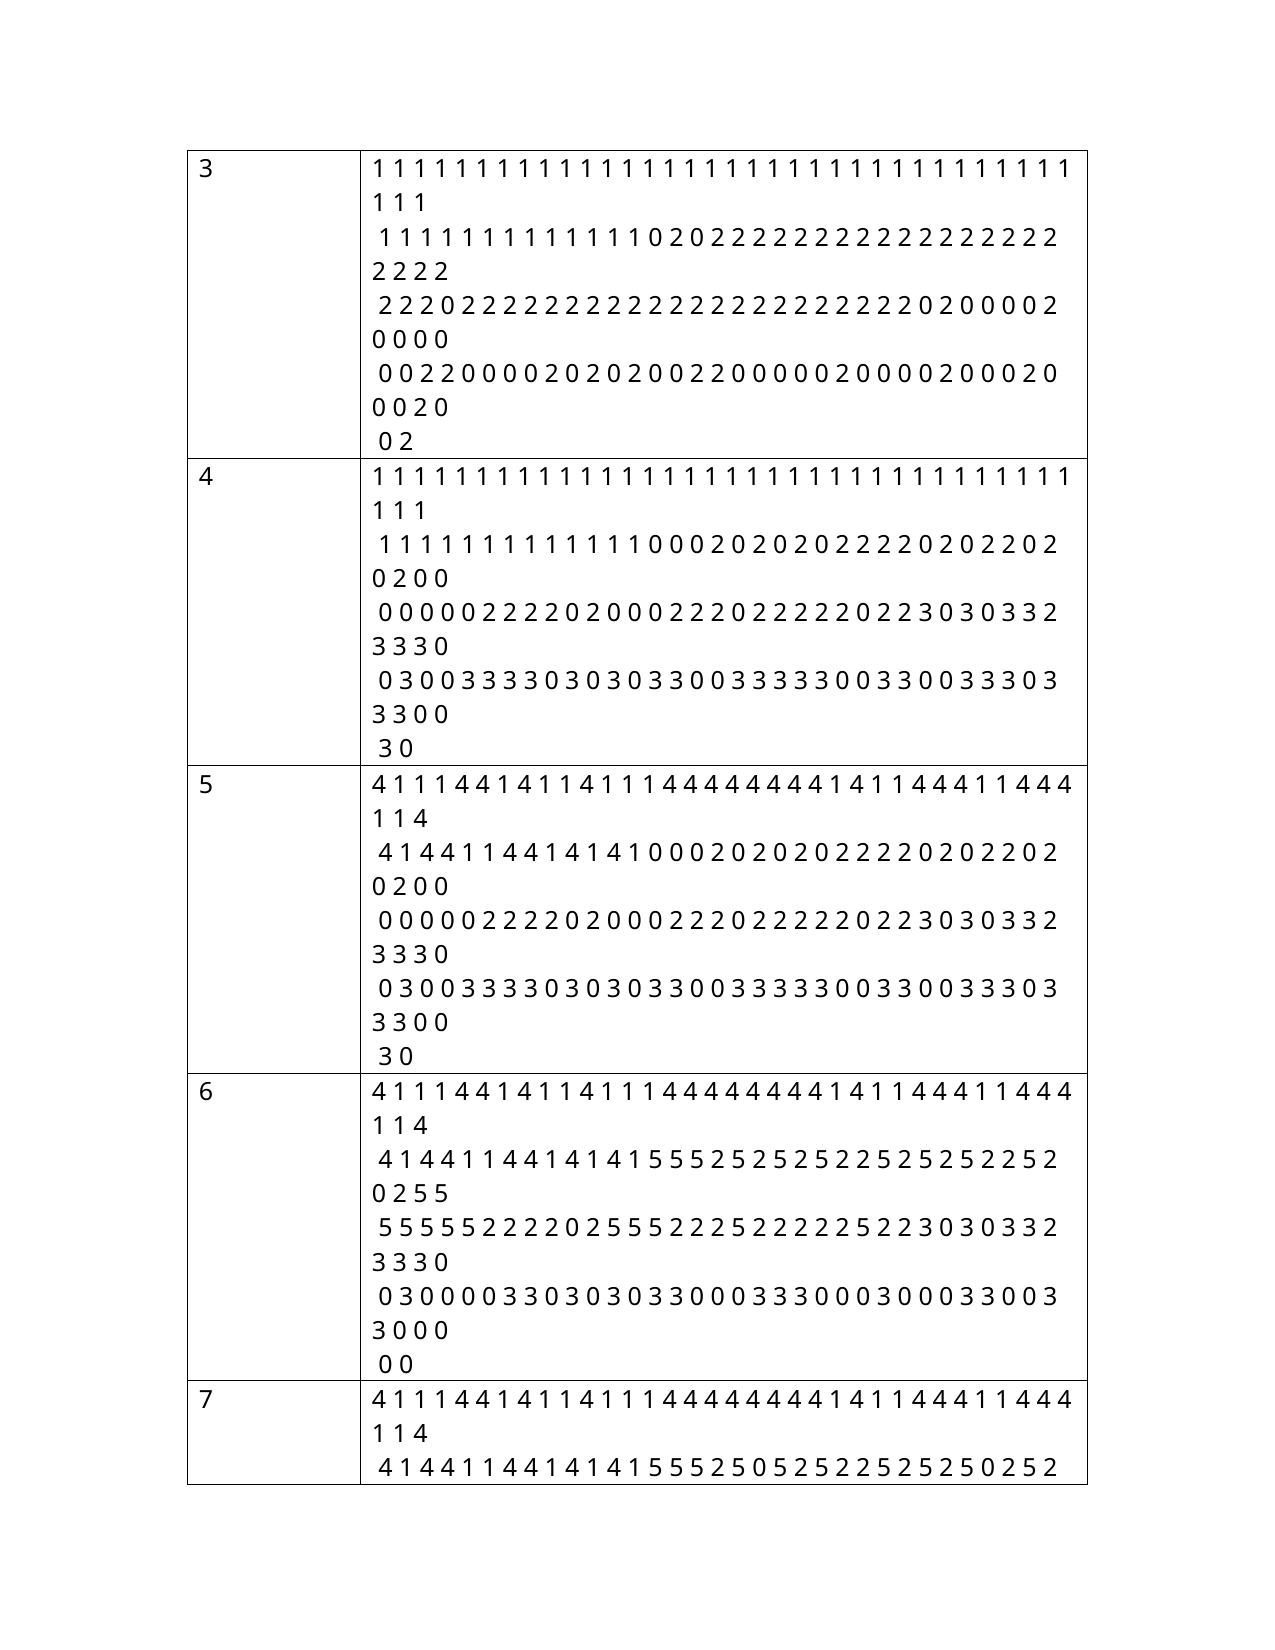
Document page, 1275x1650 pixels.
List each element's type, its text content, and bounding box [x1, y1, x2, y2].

table_cell 3 [188, 151, 360, 458]
table_cell 4 [188, 459, 360, 765]
table_cell 7 [188, 1381, 360, 1484]
table_cell 4 1 1 1 4 4 1 4 1 1 4 1 1 1 4 4 4 4 4 4 4 4 1 4 1 1 4 4 4 1 1 4 4 4 1 1 4 4 1 4 4 1 1 4 4 1 4 1 4 1 5 5 5 2 5 2 5 2 5 2 2 5 2 5 2 5 2 2 5 2 0 2 5 5 5 5 5 5 5 2 2 2 2 0 2 5 5 5 2 2 2 5 2 2 2 2 2 5 2 2 3 0 3 0 3 3 2 3 3 3 0 0 3 0 0 0 0 3 3 0 3 0 3 0 3 3 0 0 0 3 3 3 0 0 0 3 0 0 0 3 3 0 0 3 3 0 0 0 0 0 [361, 1074, 1087, 1380]
table_cell 6 [188, 1074, 360, 1380]
table_cell 5 [188, 766, 360, 1073]
table_cell 4 1 1 1 4 4 1 4 1 1 4 1 1 1 4 4 4 4 4 4 4 4 1 4 1 1 4 4 4 1 1 4 4 4 1 1 4 4 1 4 4 1 1 4 4 1 4 1 4 1 0 0 0 2 0 2 0 2 0 2 2 2 2 0 2 0 2 2 0 2 0 2 0 0 0 0 0 0 0 2 2 2 2 0 2 0 0 0 2 2 2 0 2 2 2 2 2 0 2 2 3 0 3 0 3 3 2 3 3 3 0 0 3 0 0 3 3 3 3 0 3 0 3 0 3 3 0 0 3 3 3 3 3 0 0 3 3 0 0 3 3 3 0 3 3 3 0 0 3 0 [361, 766, 1087, 1073]
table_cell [361, 1381, 1087, 1484]
table_cell 1 1 1 1 1 1 1 1 1 1 1 1 1 1 1 1 1 1 1 1 1 1 1 1 1 1 1 1 1 1 1 1 1 1 1 1 1 1 1 1 1 1 1 1 1 1 1 1 1 1 0 2 0 2 2 2 2 2 2 2 2 2 2 2 2 2 2 2 2 2 2 2 2 2 2 2 2 0 2 2 2 2 2 2 2 2 2 2 2 2 2 2 2 2 2 2 2 2 2 2 0 2 0 0 0 0 2 0 0 0 0 0 0 2 2 0 0 0 0 2 0 2 0 2 0 0 2 2 0 0 0 0 0 2 0 0 0 0 2 0 0 0 2 0 0 0 2 0 0 2 [361, 151, 1087, 458]
table_cell 1 1 1 1 1 1 1 1 1 1 1 1 1 1 1 1 1 1 1 1 1 1 1 1 1 1 1 1 1 1 1 1 1 1 1 1 1 1 1 1 1 1 1 1 1 1 1 1 1 1 0 0 0 2 0 2 0 2 0 2 2 2 2 0 2 0 2 2 0 2 0 2 0 0 0 0 0 0 0 2 2 2 2 0 2 0 0 0 2 2 2 0 2 2 2 2 2 0 2 2 3 0 3 0 3 3 2 3 3 3 0 0 3 0 0 3 3 3 3 0 3 0 3 0 3 3 0 0 3 3 3 3 3 0 0 3 3 0 0 3 3 3 0 3 3 3 0 0 3 0 [361, 459, 1087, 765]
